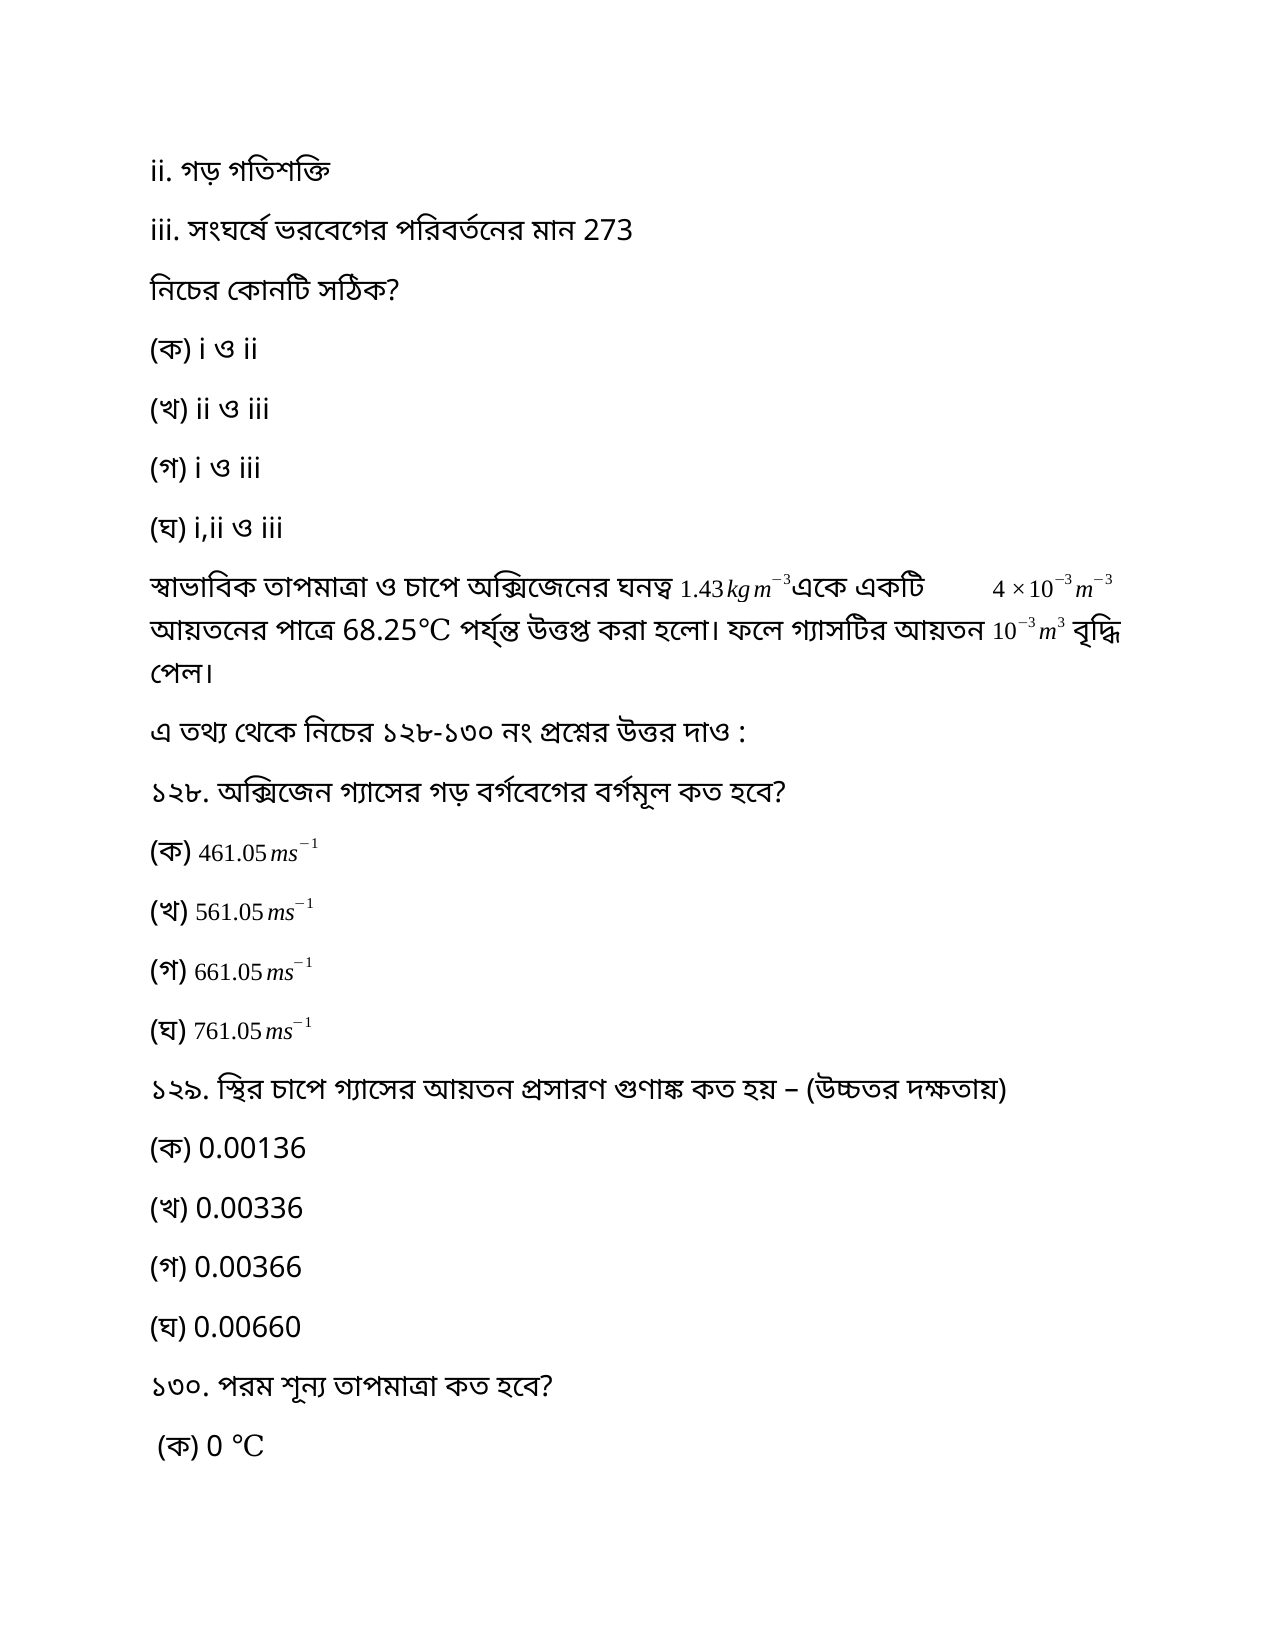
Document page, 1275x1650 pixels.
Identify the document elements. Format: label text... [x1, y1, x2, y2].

text নিচের কোনটি সঠিক? [150, 269, 1125, 309]
text (গ) i ও iii [150, 447, 1125, 487]
text (ঘ) [150, 1009, 1125, 1048]
text (ক) [150, 830, 1125, 870]
text (ঘ) 0.00660 [150, 1306, 1125, 1346]
text (গ) [150, 949, 1125, 989]
text এ তথ্য থেকে নিচের ১২৮-১৩০ নং প্রশ্নের উত্তর দাও : [150, 711, 1125, 751]
text (খ) ii ও iii [150, 388, 1125, 428]
text (গ) 0.00366 [150, 1247, 1125, 1286]
text ii. গড় গতিশক্তি [150, 150, 1125, 190]
text স্বাভাবিক তাপমাত্রা ও চাপে অক্সিজেনের ঘনত্ব একে একটি আয়তনের পাত্রে 68.25℃ পর্য্ন্ত উত্তপ্ত করা হলো। ফলে গ্যাসটির আয়তন বৃদ্ধি পেল। [150, 566, 1125, 692]
text ১২৮. অক্সিজেন গ্যাসের গড় বর্গবেগের বর্গমূল কত হবে? [150, 771, 1125, 811]
text iii. সংঘর্ষে ভরবেগের পরিবর্তনের মান 273 [150, 209, 1125, 249]
text (ক) i ও ii [150, 328, 1125, 368]
text ১৩০. পরম শূন্য তাপমাত্রা কত হবে? [150, 1366, 1125, 1405]
text (ক) 0 ℃ [150, 1425, 1125, 1465]
text ১২৯. স্থির চাপে গ্যাসের আয়তন প্রসারণ গুণাঙ্ক কত হয় – (উচ্চতর দক্ষতায়) [150, 1068, 1125, 1108]
text (খ) 0.00336 [150, 1187, 1125, 1227]
text (খ) [150, 890, 1125, 929]
text (ক) 0.00136 [150, 1128, 1125, 1167]
text (ঘ) i,ii ও iii [150, 507, 1125, 547]
